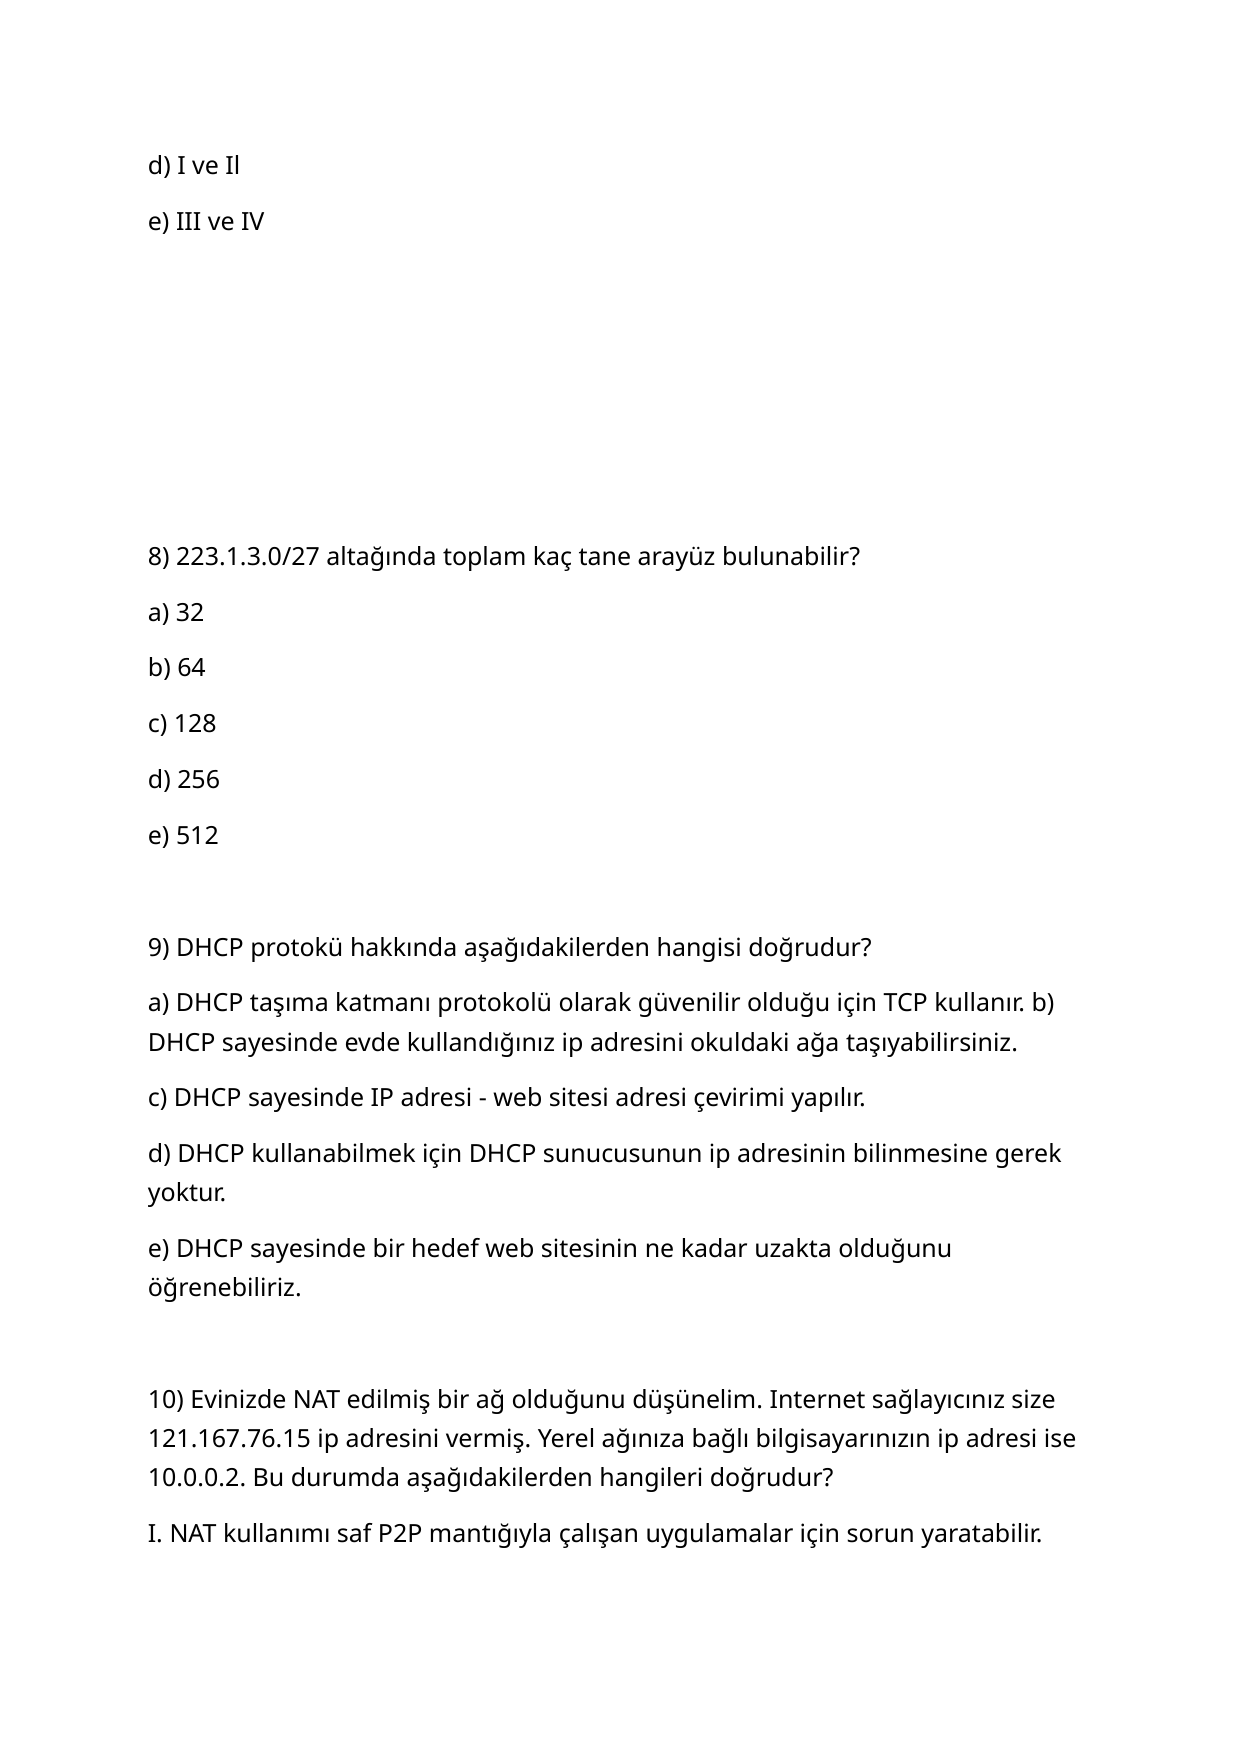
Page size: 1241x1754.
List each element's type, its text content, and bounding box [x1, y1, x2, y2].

text d) 256 [148, 762, 1093, 796]
text a) DHCP taşıma katmanı protokolü olarak güvenilir olduğu için TCP kullanır. b) DHCP sayesinde evde kullandığınız ip adresini okuldaki ağa taşıyabilirsiniz. [148, 985, 1093, 1058]
text d) DHCP kullanabilmek için DHCP sunucusunun ip adresinin bilinmesine gerek yoktur. [148, 1136, 1093, 1209]
text e) III ve IV [148, 203, 1093, 237]
text a) 32 [148, 594, 1093, 628]
text e) DHCP sayesinde bir hedef web sitesinin ne kadar uzakta olduğunu öğrenebiliriz. [148, 1231, 1093, 1304]
text c) 128 [148, 706, 1093, 740]
text c) DHCP sayesinde IP adresi - web sitesi adresi çevirimi yapılır. [148, 1080, 1093, 1114]
text e) 512 [148, 818, 1093, 852]
text 8) 223.1.3.0/27 altağında toplam kaç tane arayüz bulunabilir? [148, 538, 1093, 572]
text 9) DHCP protokü hakkında aşağıdakilerden hangisi doğrudur? [148, 929, 1093, 963]
text I. NAT kullanımı saf P2P mantığıyla çalışan uygulamalar için sorun yaratabilir. [148, 1516, 1093, 1550]
text 10) Evinizde NAT edilmiş bir ağ olduğunu düşünelim. Internet sağlayıcınız size 121.167.76.15 ip adresini vermiş. Yerel ağınıza bağlı bilgisayarınızın ip adresi ise 10.0.0.2. Bu durumda aşağıdakilerden hangileri doğrudur? [148, 1382, 1093, 1494]
text d) I ve Il [148, 148, 1093, 182]
text b) 64 [148, 650, 1093, 684]
